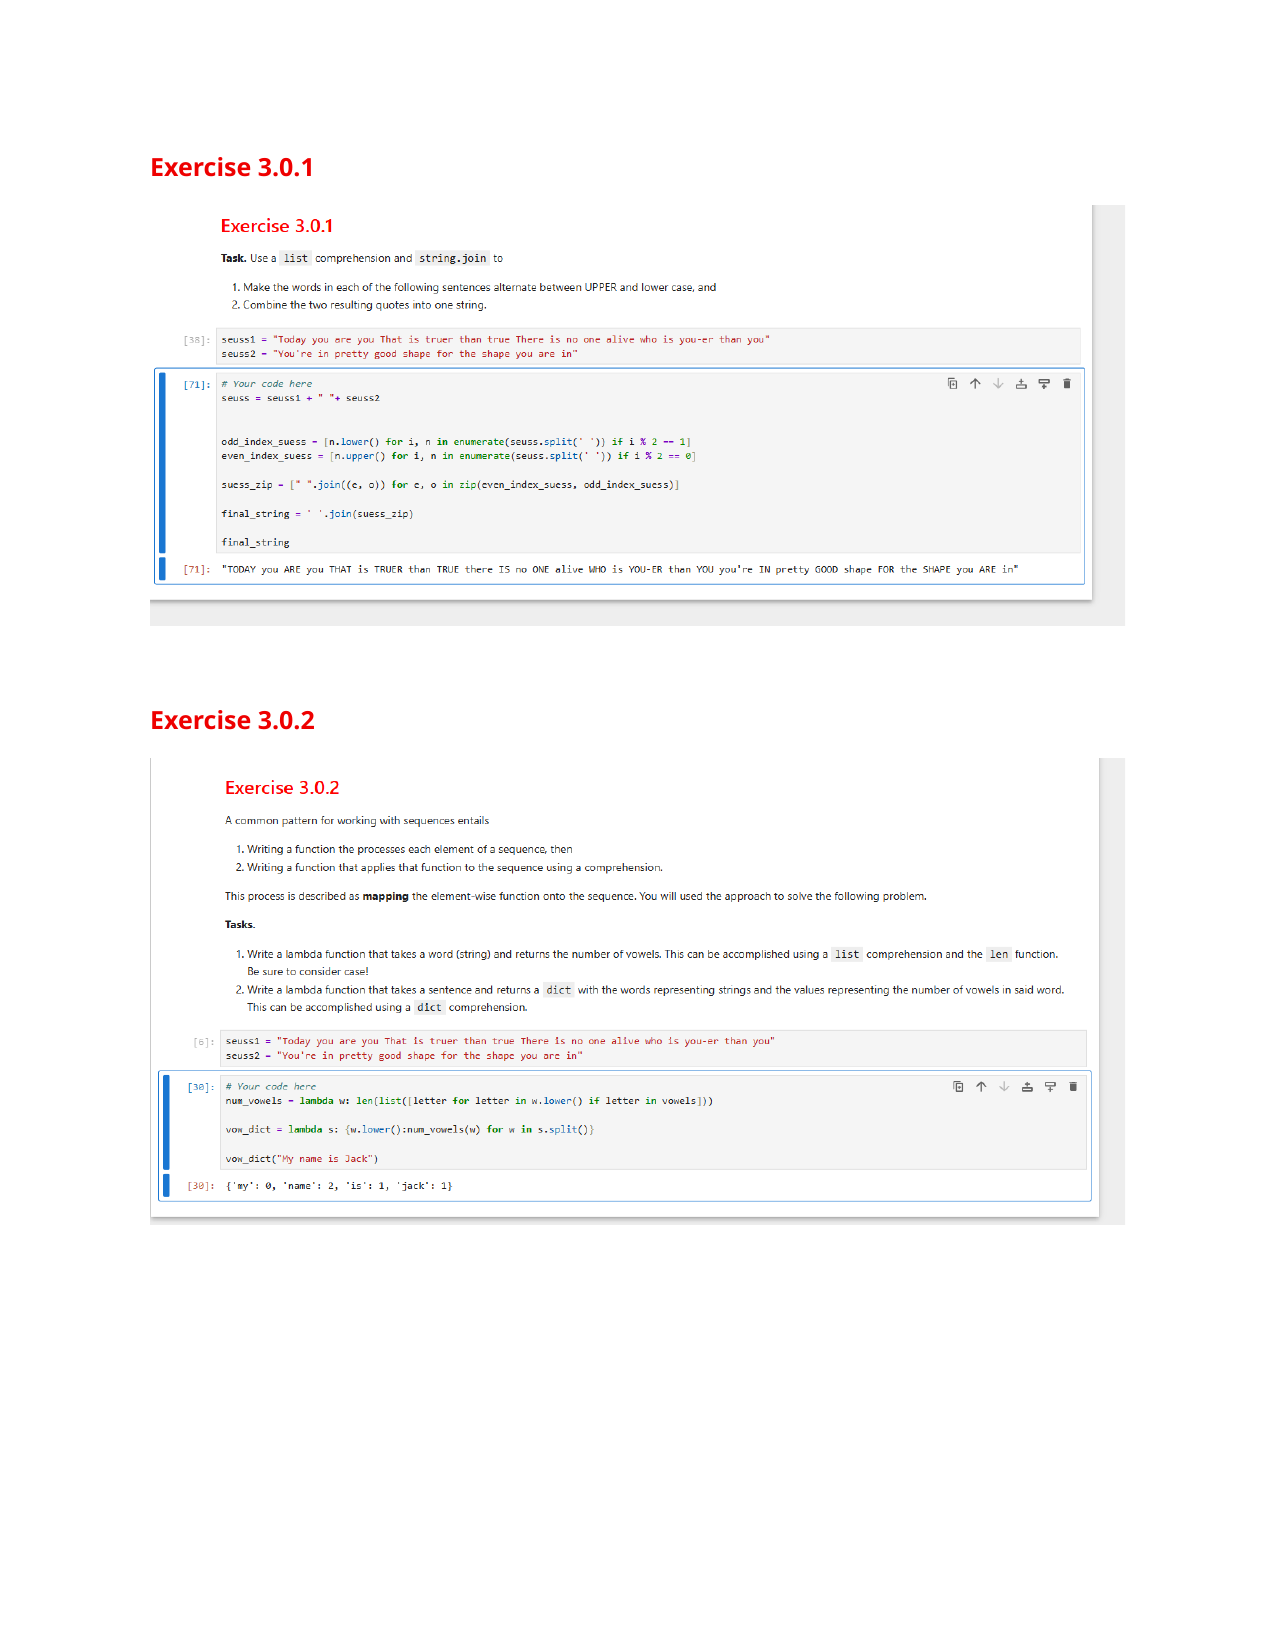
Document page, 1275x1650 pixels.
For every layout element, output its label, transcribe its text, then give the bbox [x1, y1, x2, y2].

picture [150, 205, 1125, 626]
text Exercise 3.0.2 [150, 703, 1125, 737]
picture [150, 758, 1125, 1225]
text Exercise 3.0.1 [150, 150, 1125, 184]
